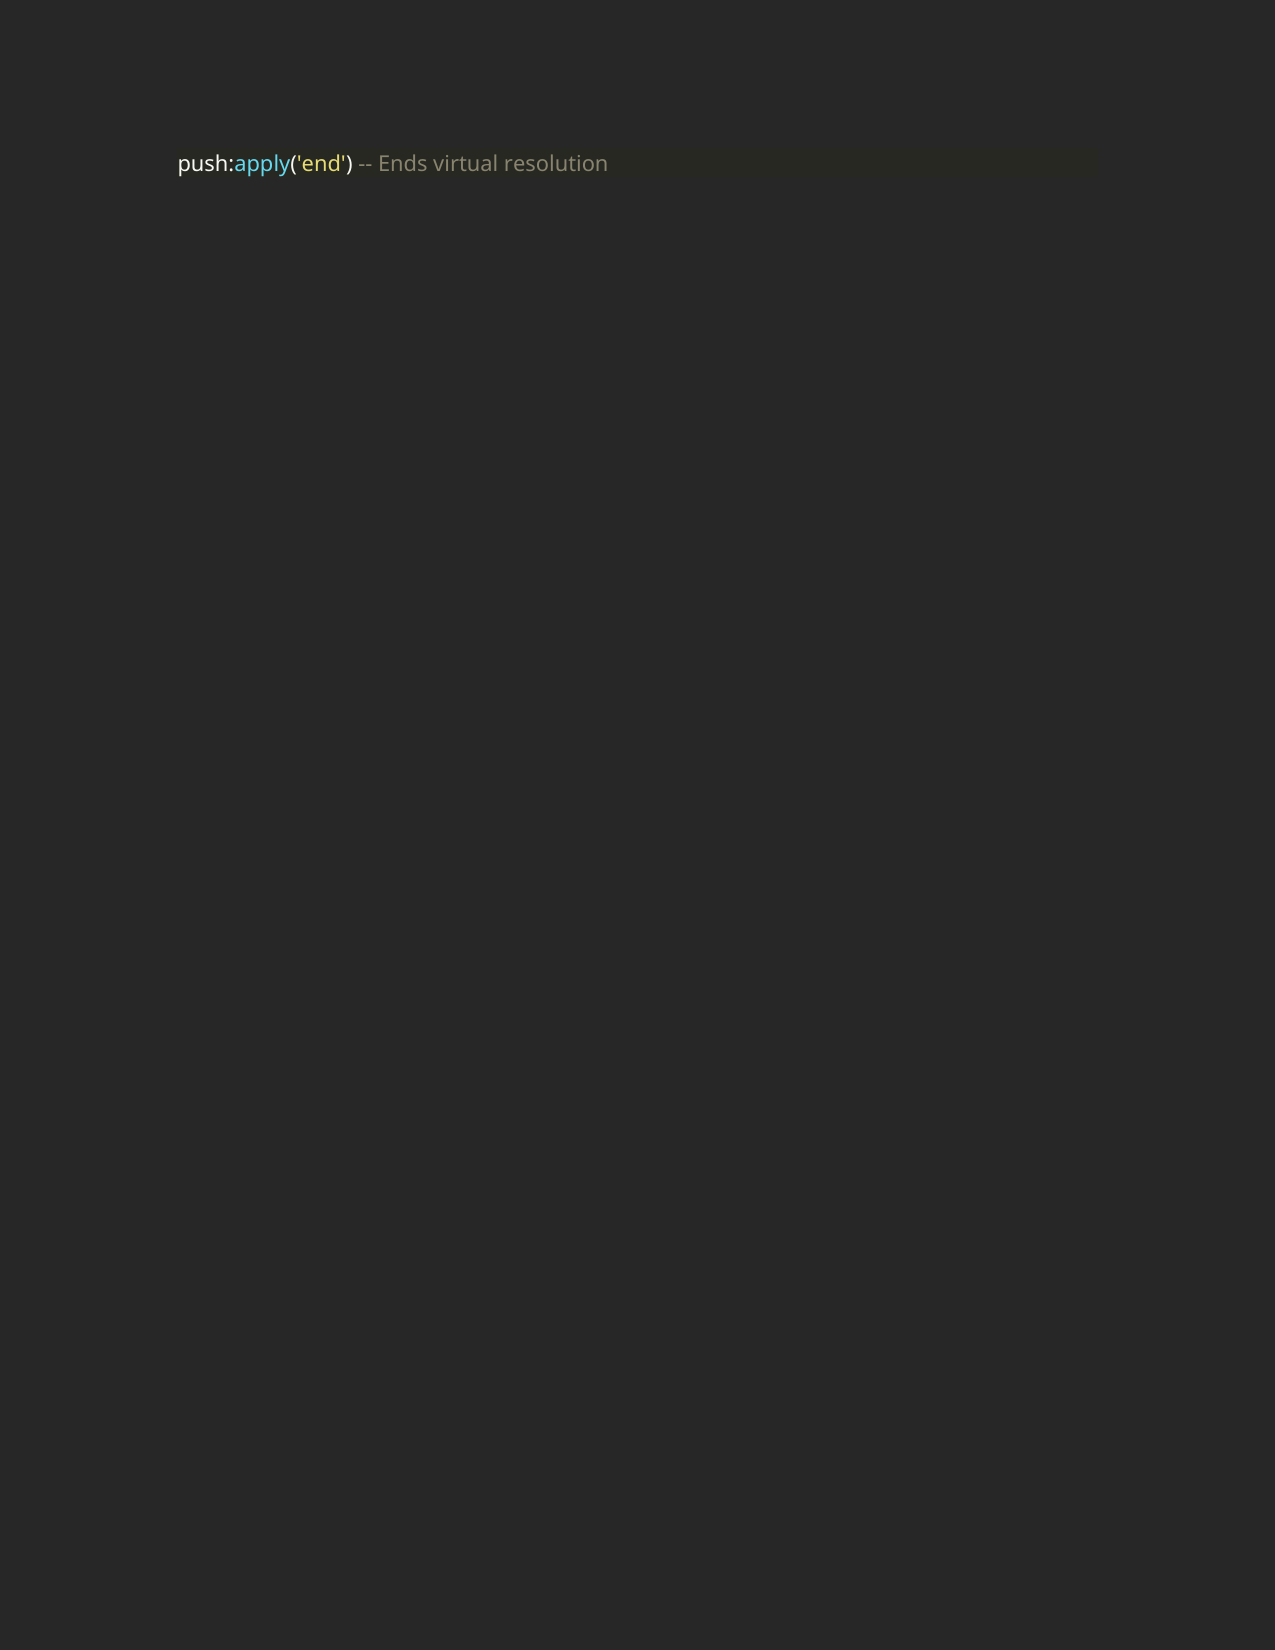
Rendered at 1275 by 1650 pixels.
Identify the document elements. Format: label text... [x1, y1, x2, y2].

text push:apply('end') -- Ends virtual resolution [177, 148, 1098, 177]
